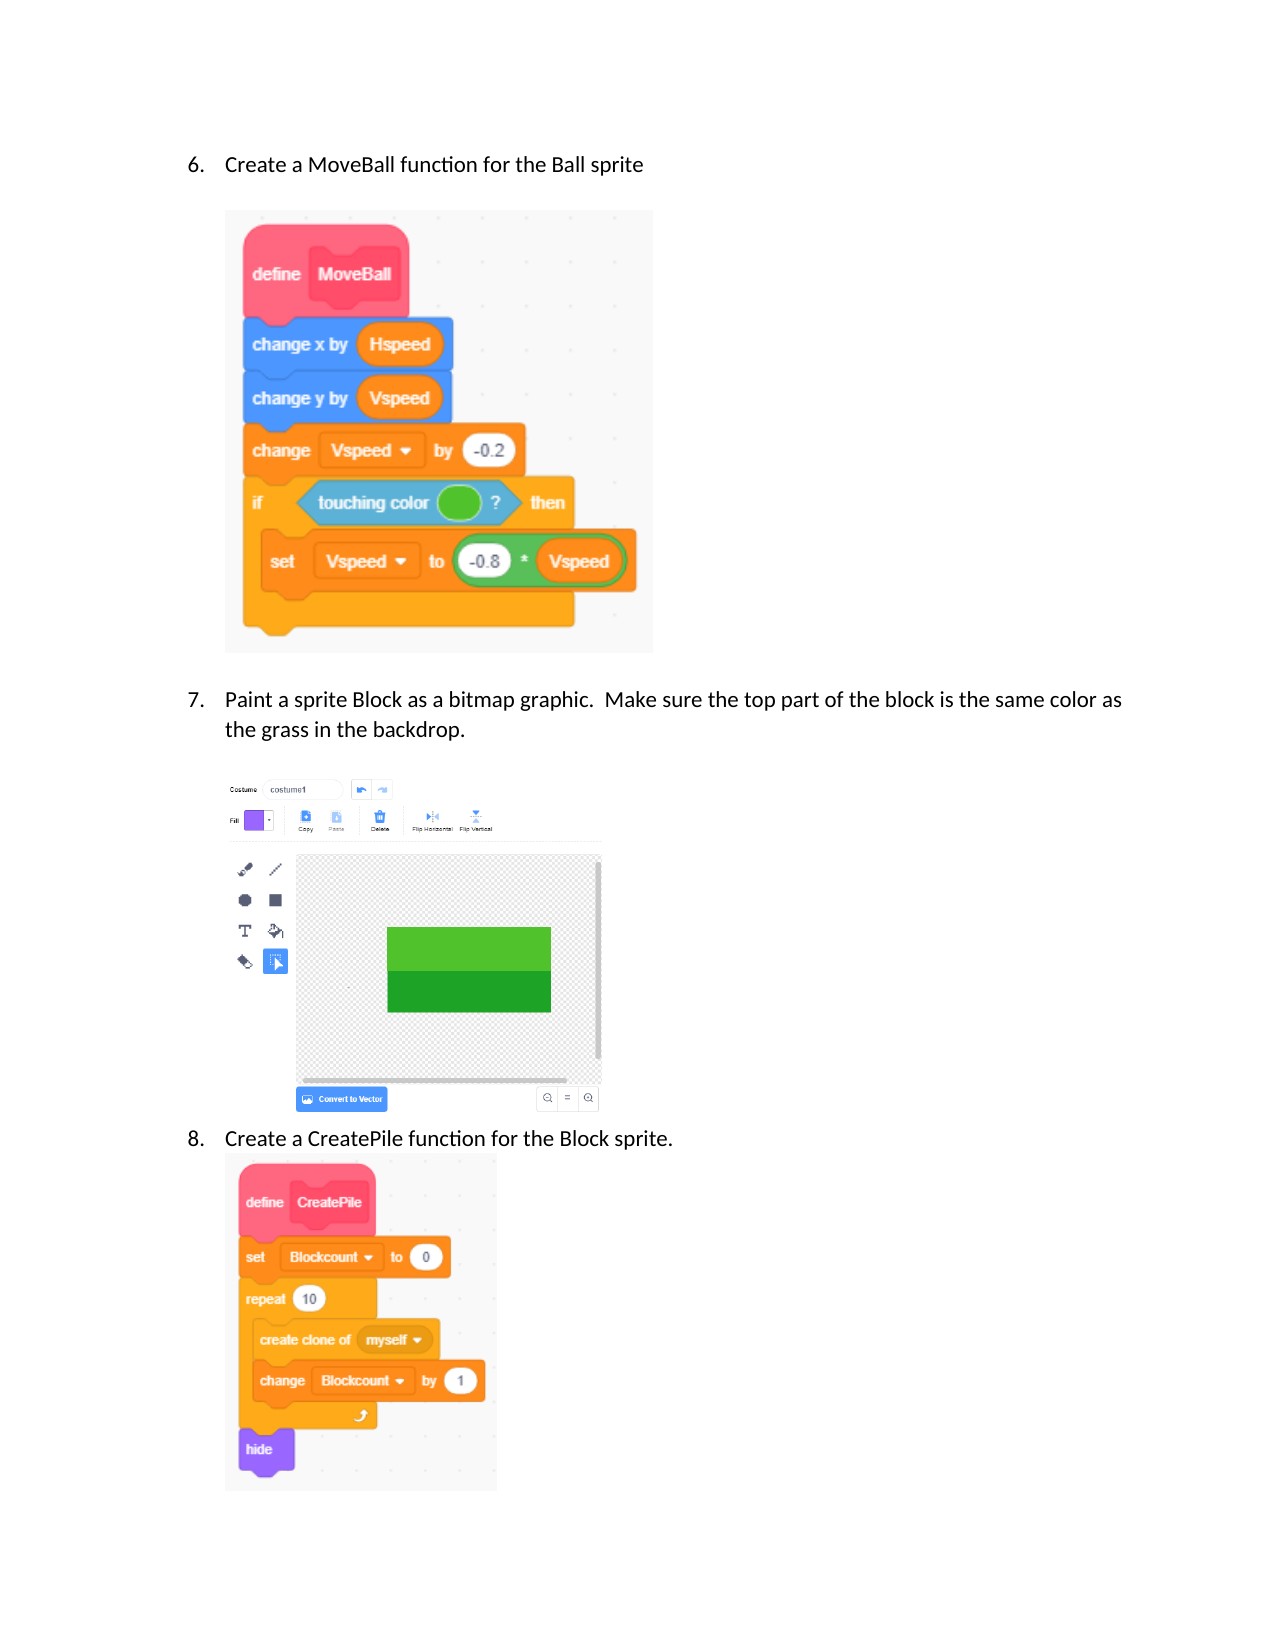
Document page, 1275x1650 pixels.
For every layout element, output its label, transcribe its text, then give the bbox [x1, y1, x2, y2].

picture [225, 1153, 497, 1491]
picture [225, 775, 615, 1122]
list Paint a sprite Block as a bitmap graphic. Make sure the top part of the block is the same color as the grass in the backdrop. [187, 685, 1125, 743]
picture [225, 210, 654, 653]
list Create a MoveBall function for the Ball sprite [187, 150, 1125, 178]
list Create a CreatePile function for the Block sprite. [187, 1124, 1125, 1152]
